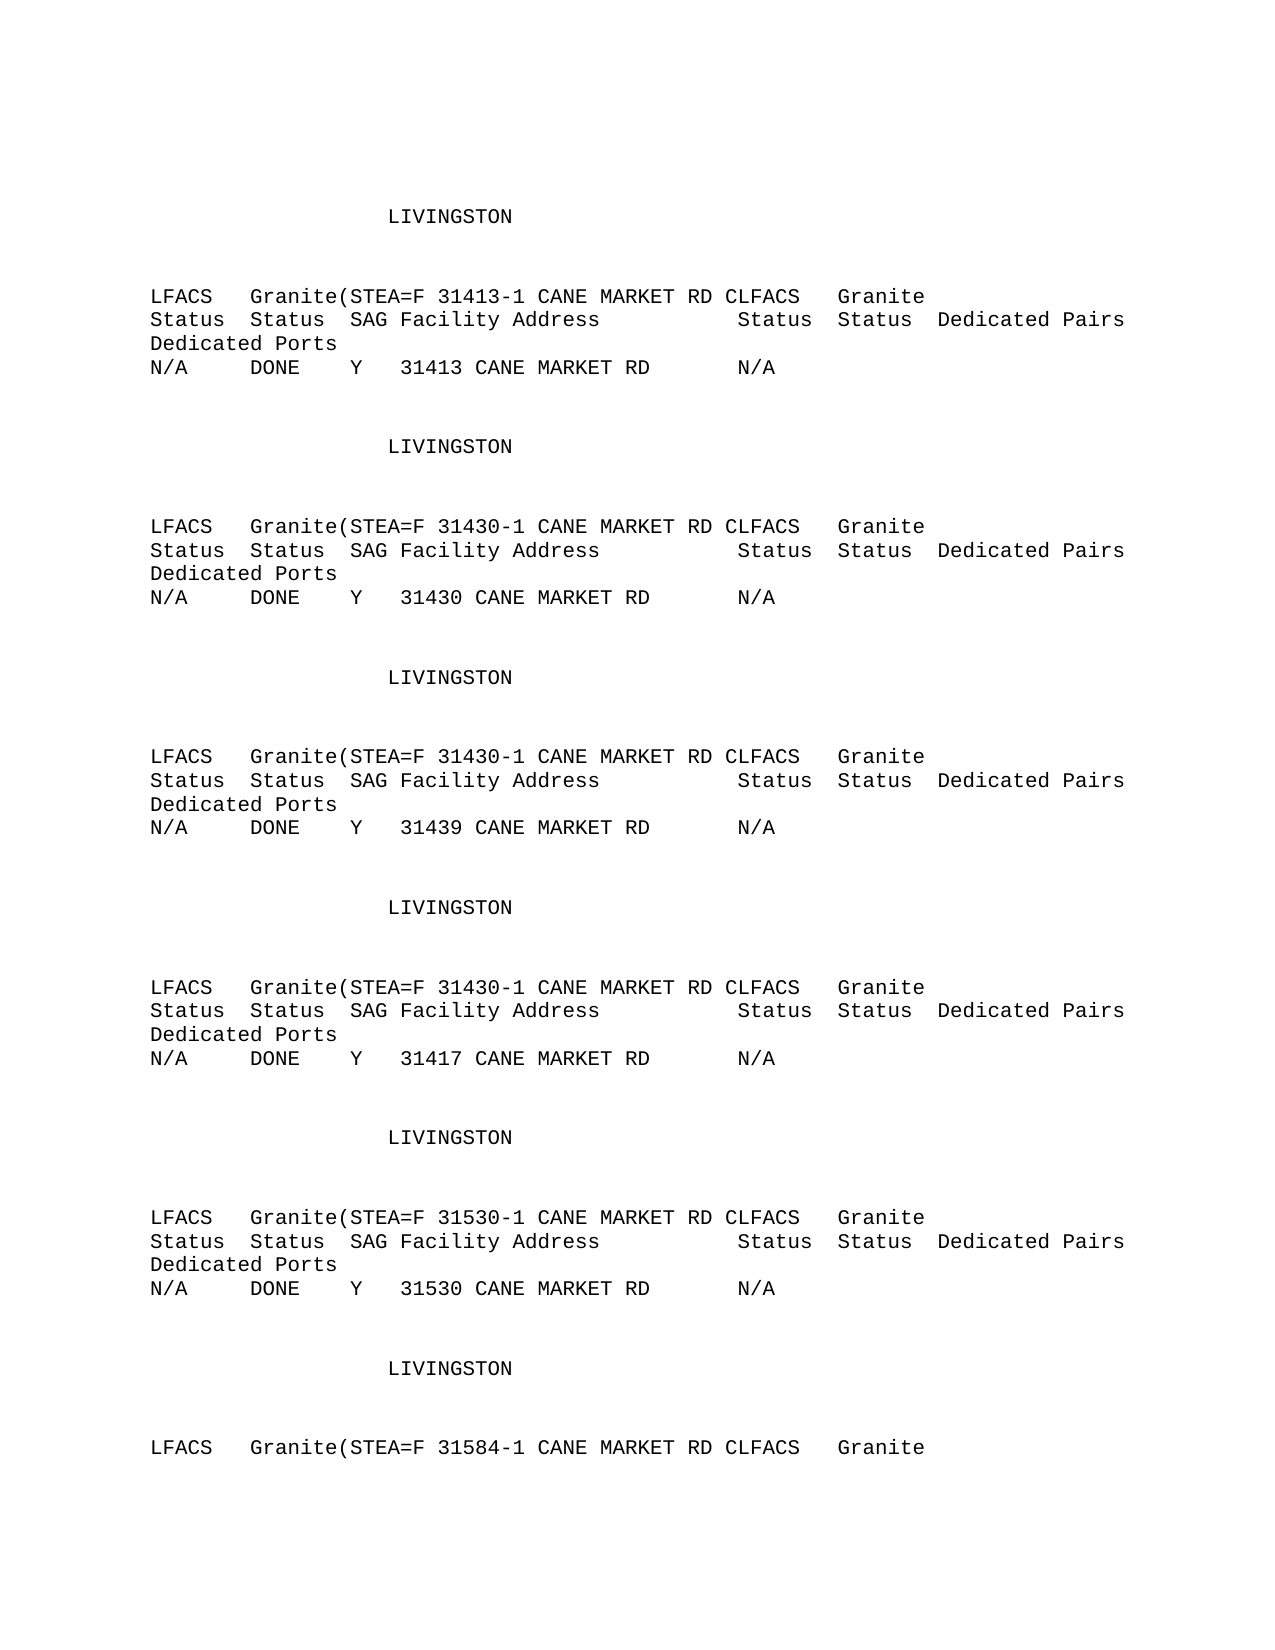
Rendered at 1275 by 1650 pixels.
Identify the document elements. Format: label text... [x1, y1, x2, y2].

text LIVINGSTON [150, 667, 1125, 690]
text N/A DONE Y 31417 CANE MARKET RD N/A [150, 1048, 1125, 1071]
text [150, 1231, 1125, 1278]
text N/A DONE Y 31439 CANE MARKET RD N/A [150, 817, 1125, 841]
text LFACS Granite(STEA=F 31430-1 CANE MARKET RD CLFACS Granite [150, 516, 1125, 540]
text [150, 309, 1125, 357]
text N/A DONE Y 31430 CANE MARKET RD N/A [150, 587, 1125, 611]
text LFACS Granite(STEA=F 31413-1 CANE MARKET RD CLFACS Granite [150, 286, 1125, 309]
text LFACS Granite(STEA=F 31530-1 CANE MARKET RD CLFACS Granite [150, 1207, 1125, 1231]
text LIVINGSTON [150, 1127, 1125, 1151]
text N/A DONE Y 31413 CANE MARKET RD N/A [150, 357, 1125, 380]
text Status Status SAG Facility Address Status Status Dedicated Pairs Dedicated Ports [150, 540, 1125, 587]
text LFACS Granite(STEA=F 31430-1 CANE MARKET RD CLFACS Granite [150, 977, 1125, 1000]
text LIVINGSTON [150, 206, 1125, 230]
text LIVINGSTON [150, 897, 1125, 921]
text Status Status SAG Facility Address Status Status Dedicated Pairs Dedicated Ports [150, 770, 1125, 817]
text LFACS Granite(STEA=F 31430-1 CANE MARKET RD CLFACS Granite [150, 746, 1125, 770]
text Status Status SAG Facility Address Status Status Dedicated Pairs Dedicated Ports [150, 1000, 1125, 1048]
text LIVINGSTON [150, 1358, 1125, 1381]
text N/A DONE Y 31530 CANE MARKET RD N/A [150, 1278, 1125, 1302]
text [150, 1437, 1125, 1461]
text LIVINGSTON [150, 436, 1125, 460]
